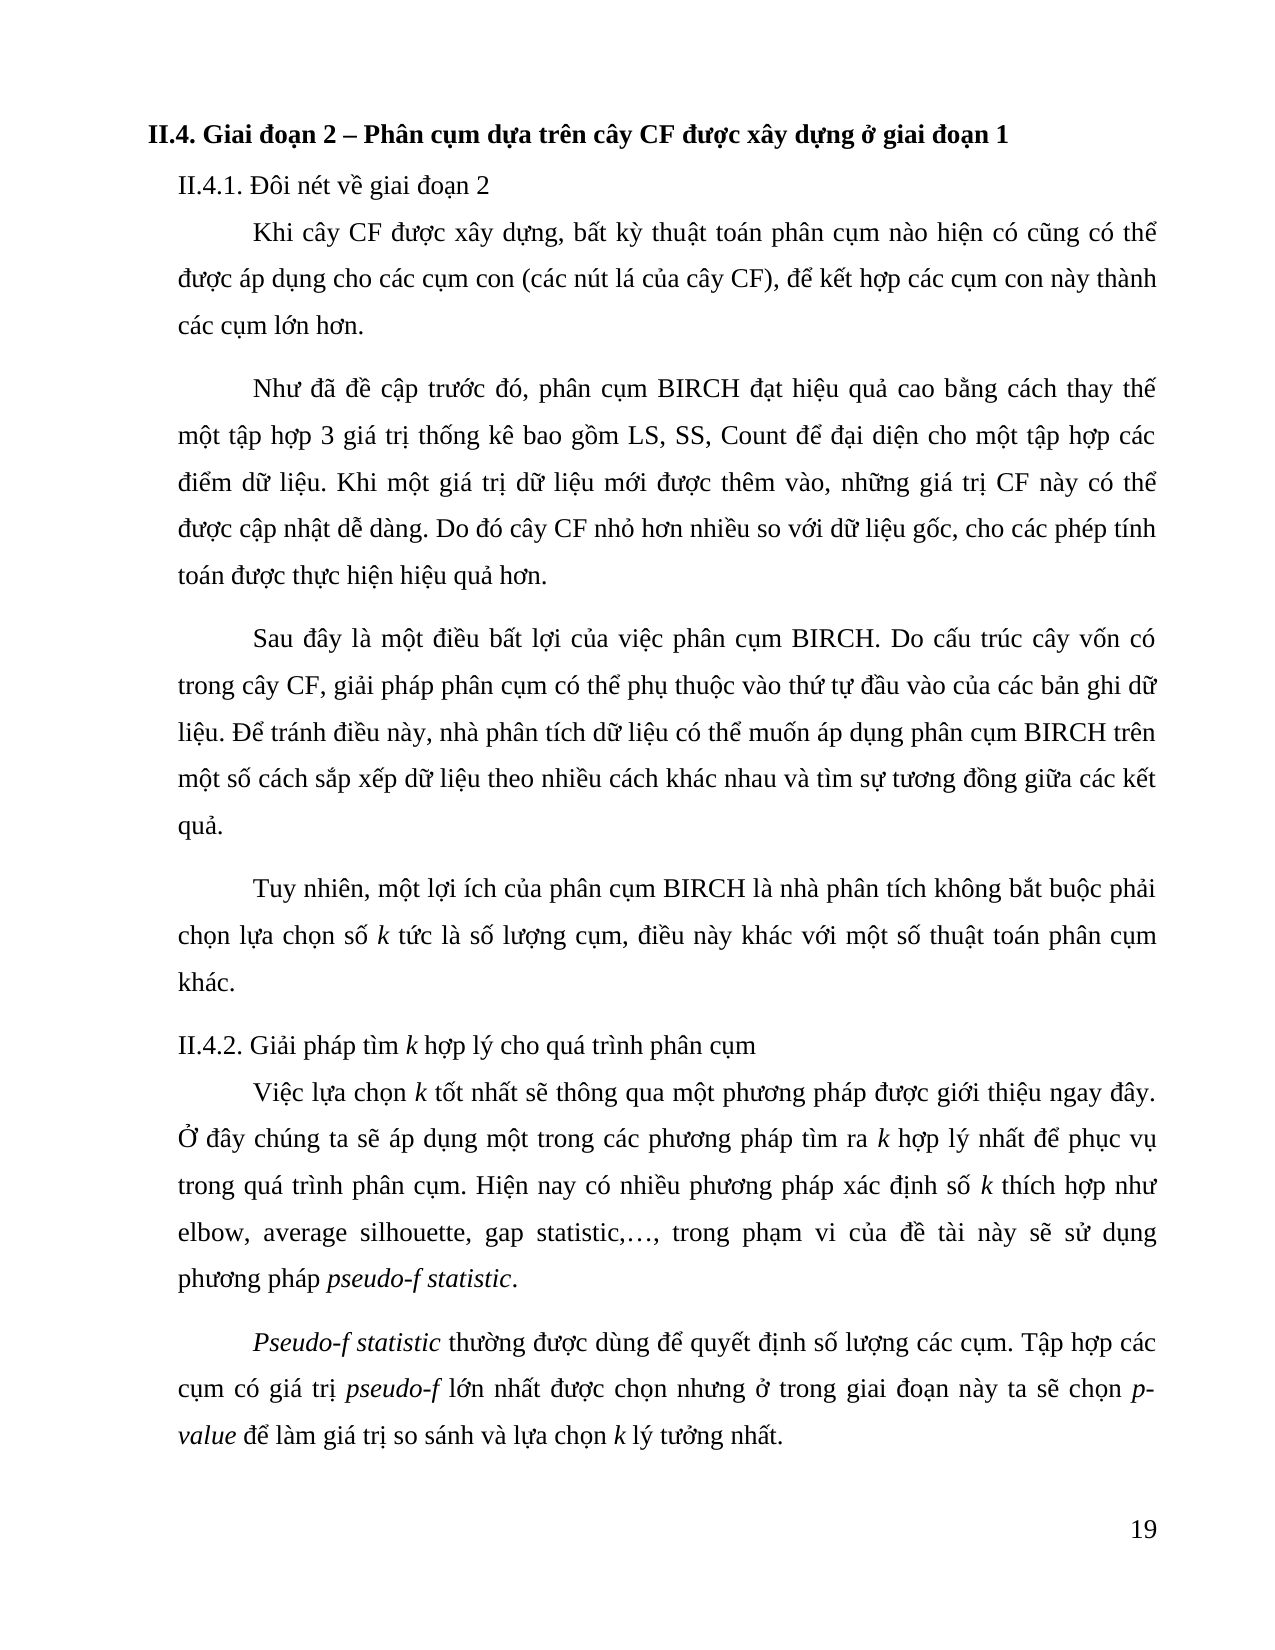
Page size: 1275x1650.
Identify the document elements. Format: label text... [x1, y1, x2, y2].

subtitle II.4. Giai đoạn 2 – Phân cụm dựa trên cây CF được xây dựng ở giai đoạn 1 [148, 118, 1157, 149]
text Pseudo-f statistic thường được dùng để quyết định số lượng các cụm. Tập hợp các cụm có giá trị pseudo-f lớn nhất được chọn nhưng ở trong giai đoạn này ta sẽ chọn p-value để làm giá trị so sánh và lựa chọn k lý tưởng nhất. [178, 1326, 1157, 1450]
text Việc lựa chọn k tốt nhất sẽ thông qua một phương pháp được giới thiệu ngay đây. Ở đây chúng ta sẽ áp dụng một trong các phương pháp tìm ra k hợp lý nhất để phục vụ trong quá trình phân cụm. Hiện nay có nhiều phương pháp xác định số k thích hợp như elbow, average silhouette, gap statistic,…, trong phạm vi của đề tài này sẽ sử dụng phương pháp pseudo-f statistic. [178, 1076, 1157, 1293]
text Khi cây CF được xây dựng, bất kỳ thuật toán phân cụm nào hiện có cũng có thể được áp dụng cho các cụm con (các nút lá của cây CF), để kết hợp các cụm con này thành các cụm lớn hơn. [178, 216, 1157, 340]
text Như đã đề cập trước đó, phân cụm BIRCH đạt hiệu quả cao bằng cách thay thế một tập hợp 3 giá trị thống kê bao gồm LS, SS, Count để đại diện cho một tập hợp các điểm dữ liệu. Khi một giá trị dữ liệu mới được thêm vào, những giá trị CF này có thể được cập nhật dễ dàng. Do đó cây CF nhỏ hơn nhiều so với dữ liệu gốc, cho các phép tính toán được thực hiện hiệu quả hơn. [178, 372, 1157, 590]
subtitle II.4.2. Giải pháp tìm k hợp lý cho quá trình phân cụm [178, 1029, 1157, 1060]
text Sau đây là một điều bất lợi của việc phân cụm BIRCH. Do cấu trúc cây vốn có trong cây CF, giải pháp phân cụm có thể phụ thuộc vào thứ tự đầu vào của các bản ghi dữ liệu. Để tránh điều này, nhà phân tích dữ liệu có thể muốn áp dụng phân cụm BIRCH trên một số cách sắp xếp dữ liệu theo nhiều cách khác nhau và tìm sự tương đồng giữa các kết quả. [178, 622, 1157, 840]
text Tuy nhiên, một lợi ích của phân cụm BIRCH là nhà phân tích không bắt buộc phải chọn lựa chọn số k tức là số lượng cụm, điều này khác với một số thuật toán phân cụm khác. [178, 872, 1157, 997]
subtitle II.4.1. Đôi nét về giai đoạn 2 [178, 169, 1157, 200]
